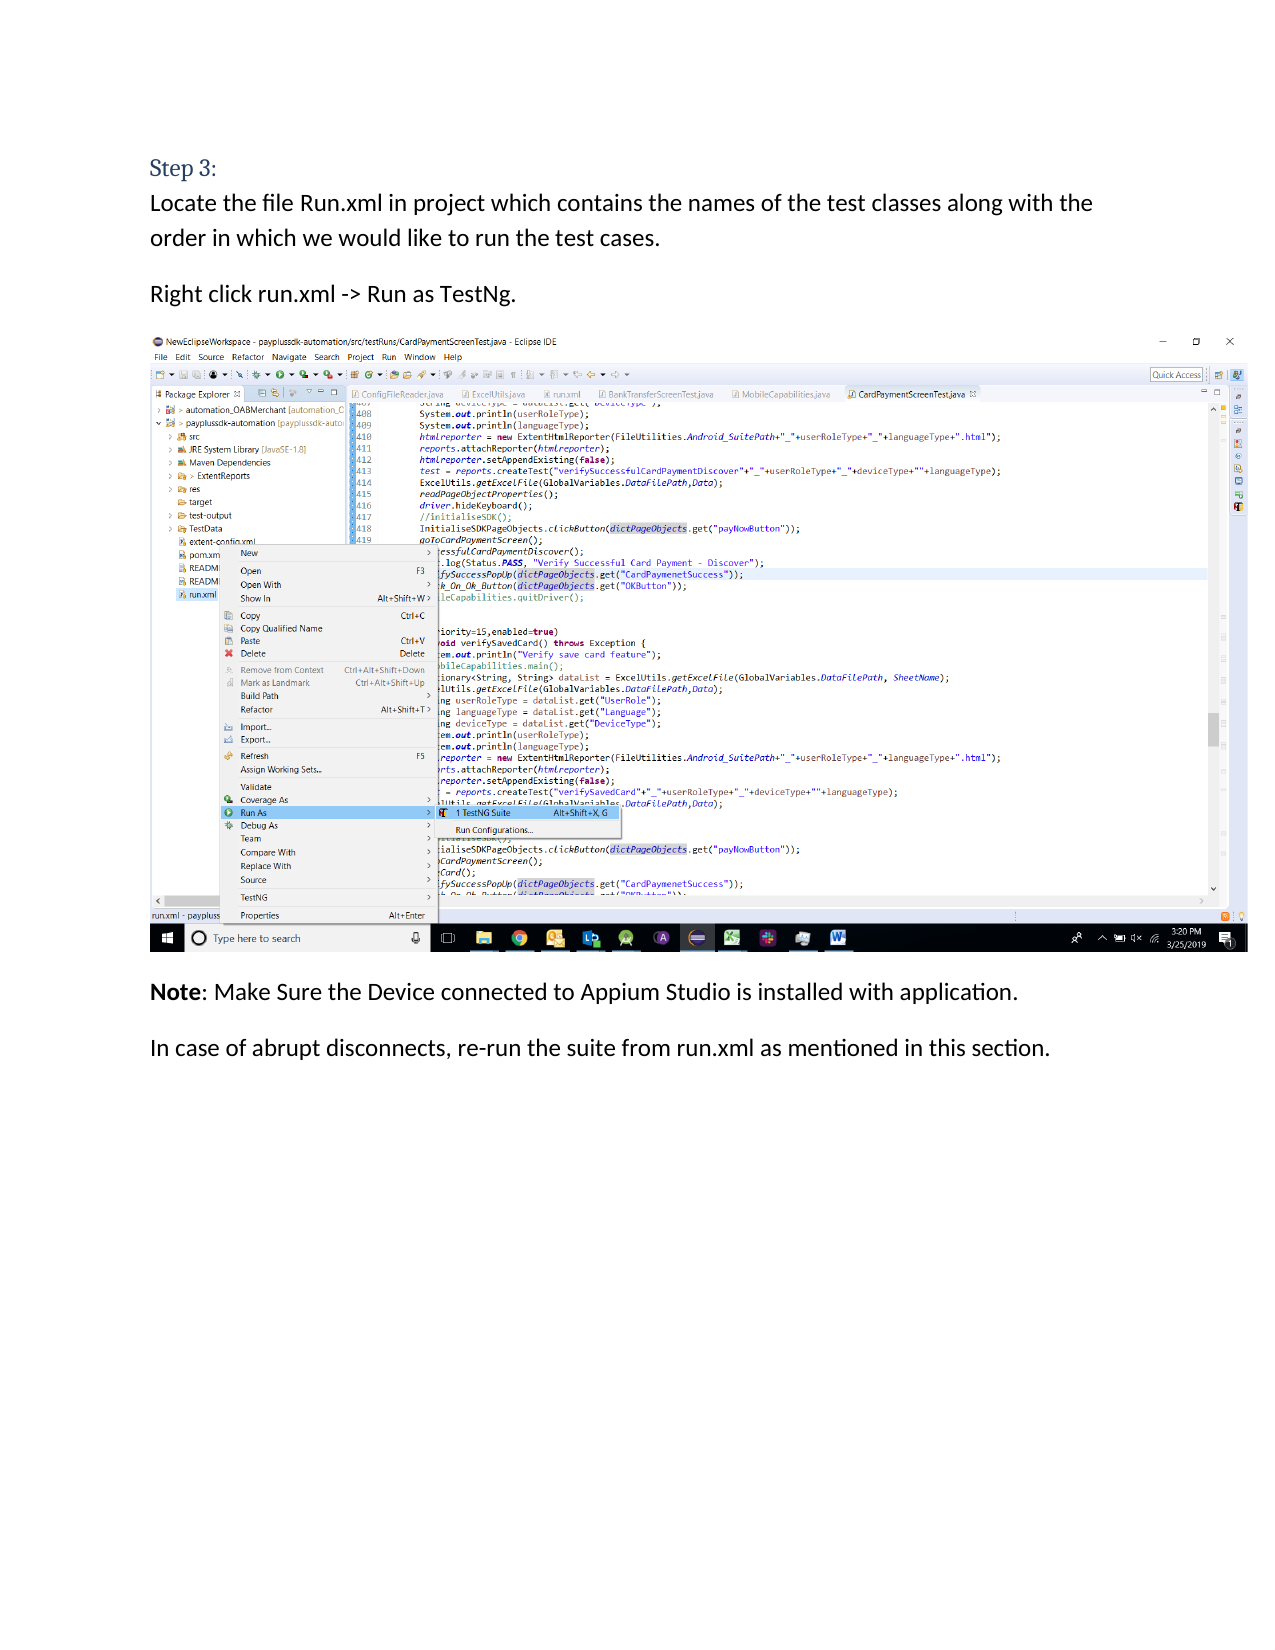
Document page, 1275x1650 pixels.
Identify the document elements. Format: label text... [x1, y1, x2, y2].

text Locate the file Run.xml in project which contains the names of the test classes along with the order in which we would like to run the test cases. [150, 187, 1125, 253]
text Note: Make Sure the Device connected to Appium Studio is installed with application. [150, 976, 1125, 1007]
subtitle Step 3: [150, 154, 1125, 183]
text Right click run.xml -> Run as TestNg. [150, 278, 1125, 308]
picture [150, 333, 1248, 952]
text In case of abrupt disconnects, re-run the suite from run.xml as mentioned in this section. [150, 1032, 1125, 1063]
